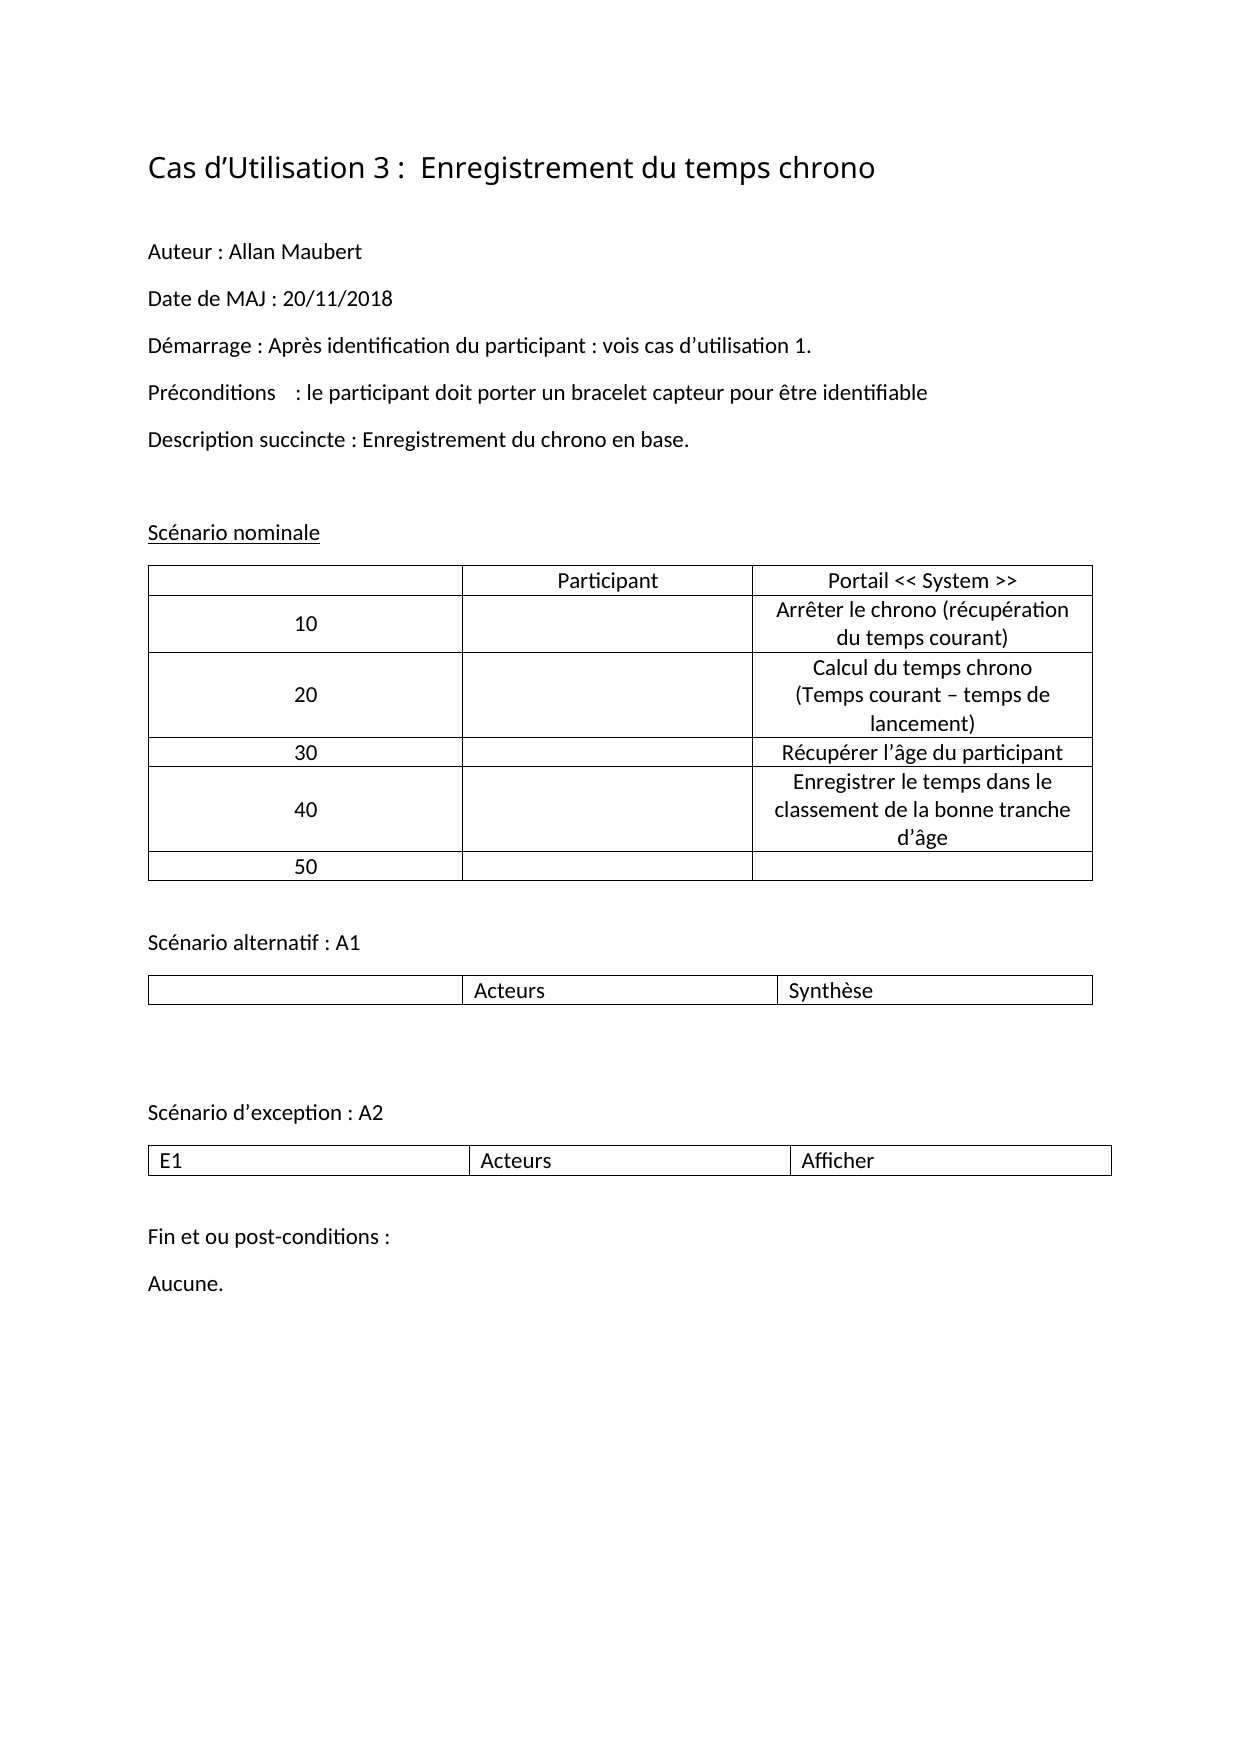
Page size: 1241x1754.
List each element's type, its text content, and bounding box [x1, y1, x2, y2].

table_cell Enregistrer le temps dans le classement de la bonne tranche d’âge [753, 767, 1092, 851]
table_cell [463, 596, 752, 652]
text Scénario d’exception : A2 [148, 1098, 1093, 1127]
text Description succincte : Enregistrement du chrono en base. [148, 425, 1093, 453]
text Fin et ou post-conditions : [148, 1222, 1093, 1250]
table_cell Calcul du temps chrono (Temps courant – temps de lancement) [753, 653, 1092, 737]
text Auteur : Allan Maubert [148, 237, 1093, 265]
text Scénario alternatif : A1 [148, 928, 1093, 956]
table_cell [463, 653, 752, 737]
table_header Acteurs [463, 976, 777, 1004]
table_cell 50 [149, 852, 462, 880]
text Préconditions : le participant doit porter un bracelet capteur pour être identifiable [148, 378, 1093, 406]
table_header E1 [149, 1146, 469, 1174]
table_cell [463, 738, 752, 766]
text Aucune. [148, 1269, 1093, 1297]
table_header Synthèse [778, 976, 1092, 1004]
table_header Afficher [791, 1146, 1111, 1174]
table_cell [463, 767, 752, 851]
table_cell Arrêter le chrono (récupération du temps courant) [753, 596, 1092, 652]
table_cell 40 [149, 767, 462, 851]
subtitle Cas d’Utilisation 3 : Enregistrement du temps chrono [148, 148, 1093, 187]
table_header [149, 566, 462, 594]
text Démarrage : Après identification du participant : vois cas d’utilisation 1. [148, 331, 1093, 359]
table_cell 10 [149, 596, 462, 652]
table_header Portail << System >> [753, 566, 1092, 594]
table_cell [463, 852, 752, 880]
table_cell 30 [149, 738, 462, 766]
text Date de MAJ : 20/11/2018 [148, 284, 1093, 312]
table_header [149, 976, 462, 1004]
table_cell [753, 852, 1092, 880]
table_header Participant [463, 566, 752, 594]
text Scénario nominale [148, 518, 1093, 547]
table_cell Récupérer l’âge du participant [753, 738, 1092, 766]
table_cell 20 [149, 653, 462, 737]
table_header Acteurs [470, 1146, 790, 1174]
